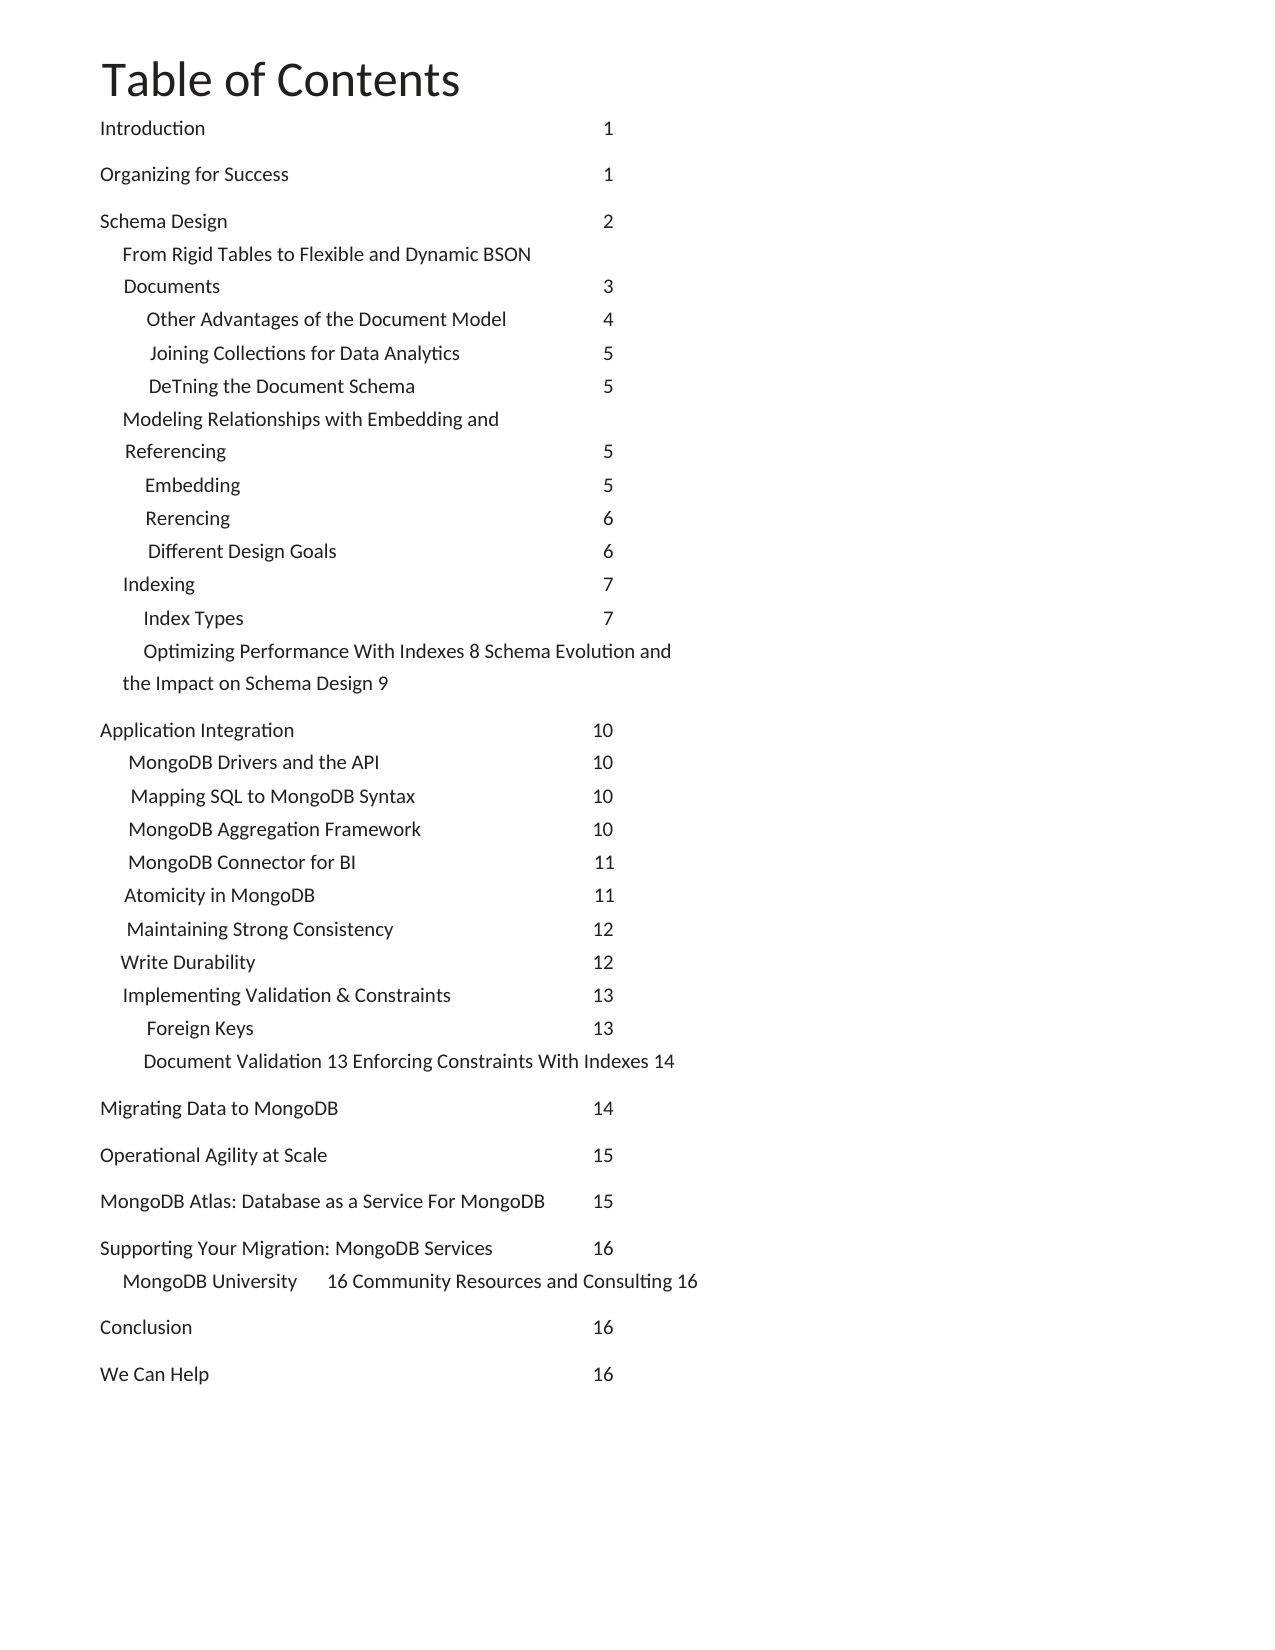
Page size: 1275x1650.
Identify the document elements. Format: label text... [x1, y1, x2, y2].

text MongoDB Aggregation Framework 10 [102, 816, 1173, 841]
text Indexing 7 [102, 572, 1173, 597]
text Operational Agility at Scale 15 [100, 1142, 1173, 1167]
text Organizing for Success 1 [100, 162, 1173, 187]
text Table of Contents [102, 48, 1173, 109]
text MongoDB Connector for BI 11 [102, 849, 1173, 875]
text Implementing Validation & Constraints 13 [102, 982, 1173, 1008]
text Application Integration 10 [100, 717, 1173, 742]
text MongoDB University 16 Community Resources and Consulting 16 [122, 1268, 712, 1293]
text Supporting Your Migration: MongoDB Services 16 [100, 1235, 1173, 1261]
text Joining Collections for Data Analytics 5 [102, 340, 1173, 365]
text We Can Help 16 [100, 1361, 1173, 1387]
text Referencing 5 [102, 439, 1173, 464]
text Mapping SQL to MongoDB Syntax 10 [102, 783, 1173, 808]
text Atomicity in MongoDB 11 [102, 882, 1173, 908]
text Documents 3 [102, 273, 1173, 299]
text From Rigid Tables to Flexible and Dynamic BSON [122, 241, 1172, 266]
text MongoDB Drivers and the API 10 [102, 749, 1173, 775]
text Maintaining Strong Consistency 12 [102, 916, 1173, 941]
text Different Design Goals 6 [102, 538, 1173, 564]
text Write Durability 12 [102, 949, 1173, 974]
text Other Advantages of the Document Model 4 [102, 307, 1173, 332]
text Conclusion 16 [100, 1314, 1173, 1340]
text Schema Design 2 [100, 208, 1173, 234]
text MongoDB Atlas: Database as a Service For MongoDB 15 [100, 1189, 1173, 1214]
text Document Validation 13 Enforcing Constraints With Indexes 14 [143, 1049, 698, 1074]
text DeTning the Document Schema 5 [102, 373, 1173, 398]
text Index Types 7 [102, 605, 1173, 630]
text Introduction 1 [100, 115, 1173, 140]
text Migrating Data to MongoDB 14 [100, 1095, 1173, 1121]
text Foreign Keys 13 [102, 1015, 1173, 1041]
text Optimizing Performance With Indexes 8 Schema Evolution and the Impact on Schema Design 9 [122, 638, 684, 696]
text Rerencing 6 [102, 505, 1173, 531]
text Embedding 5 [102, 472, 1173, 497]
text Modeling Relationships with Embedding and [122, 406, 1172, 432]
